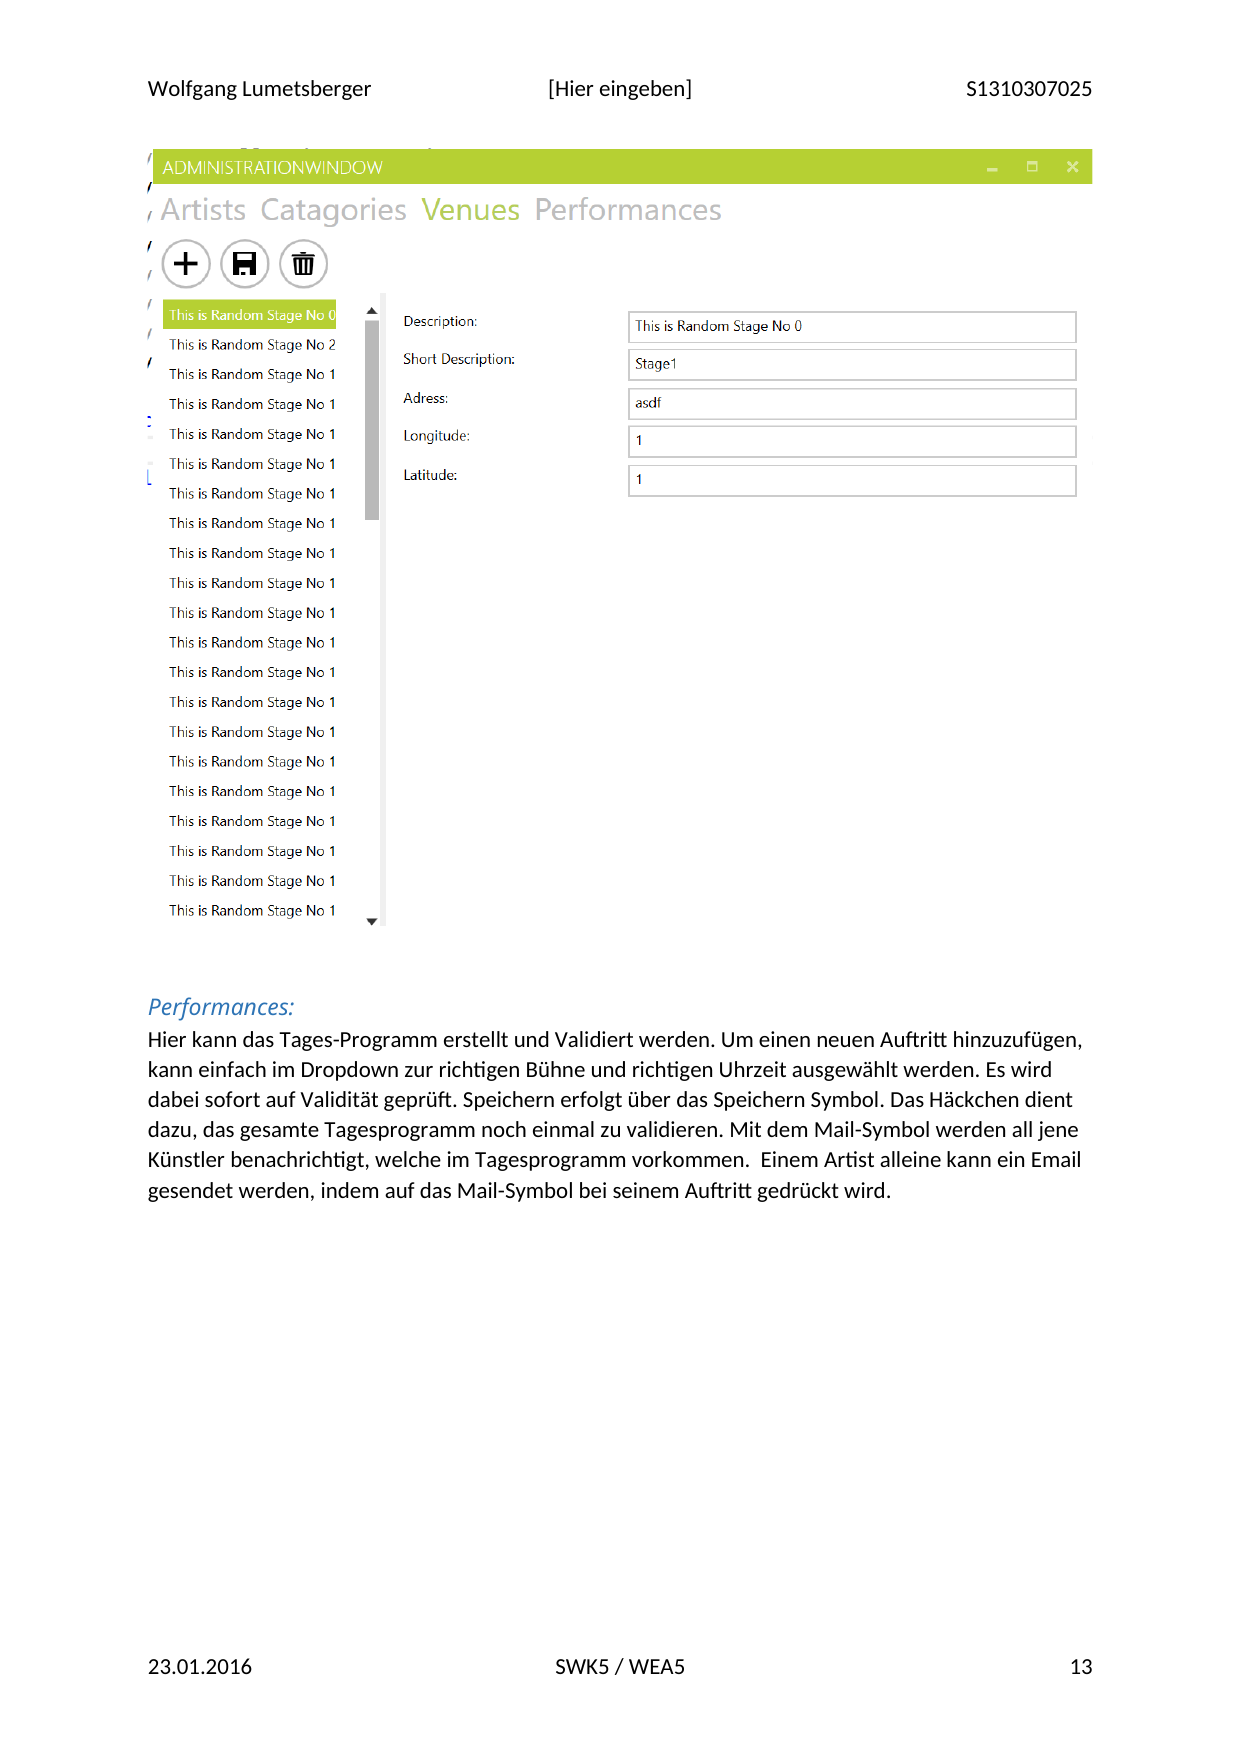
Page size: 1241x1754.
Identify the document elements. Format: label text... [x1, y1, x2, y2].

text Hier kann das Tages-Programm erstellt und Validiert werden. Um einen neuen Auftritt hinzuzufügen, kann einfach im Dropdown zur richtigen Bühne und richtigen Uhrzeit ausgewählt werden. Es wird dabei sofort auf Validität geprüft. Speichern erfolgt über das Speichern Symbol. Das Häckchen dient dazu, das gesamte Tagesprogramm noch einmal zu validieren. Mit dem Mail-Symbol werden all jene Künstler benachrichtigt, welche im Tagesprogramm vorkommen. Einem Artist alleine kann ein Email gesendet werden, indem auf das Mail-Symbol bei seinem Auftritt gedrückt wird. [148, 1025, 1093, 1204]
subtitle Performances: [148, 991, 1093, 1022]
picture [147, 147, 1093, 926]
